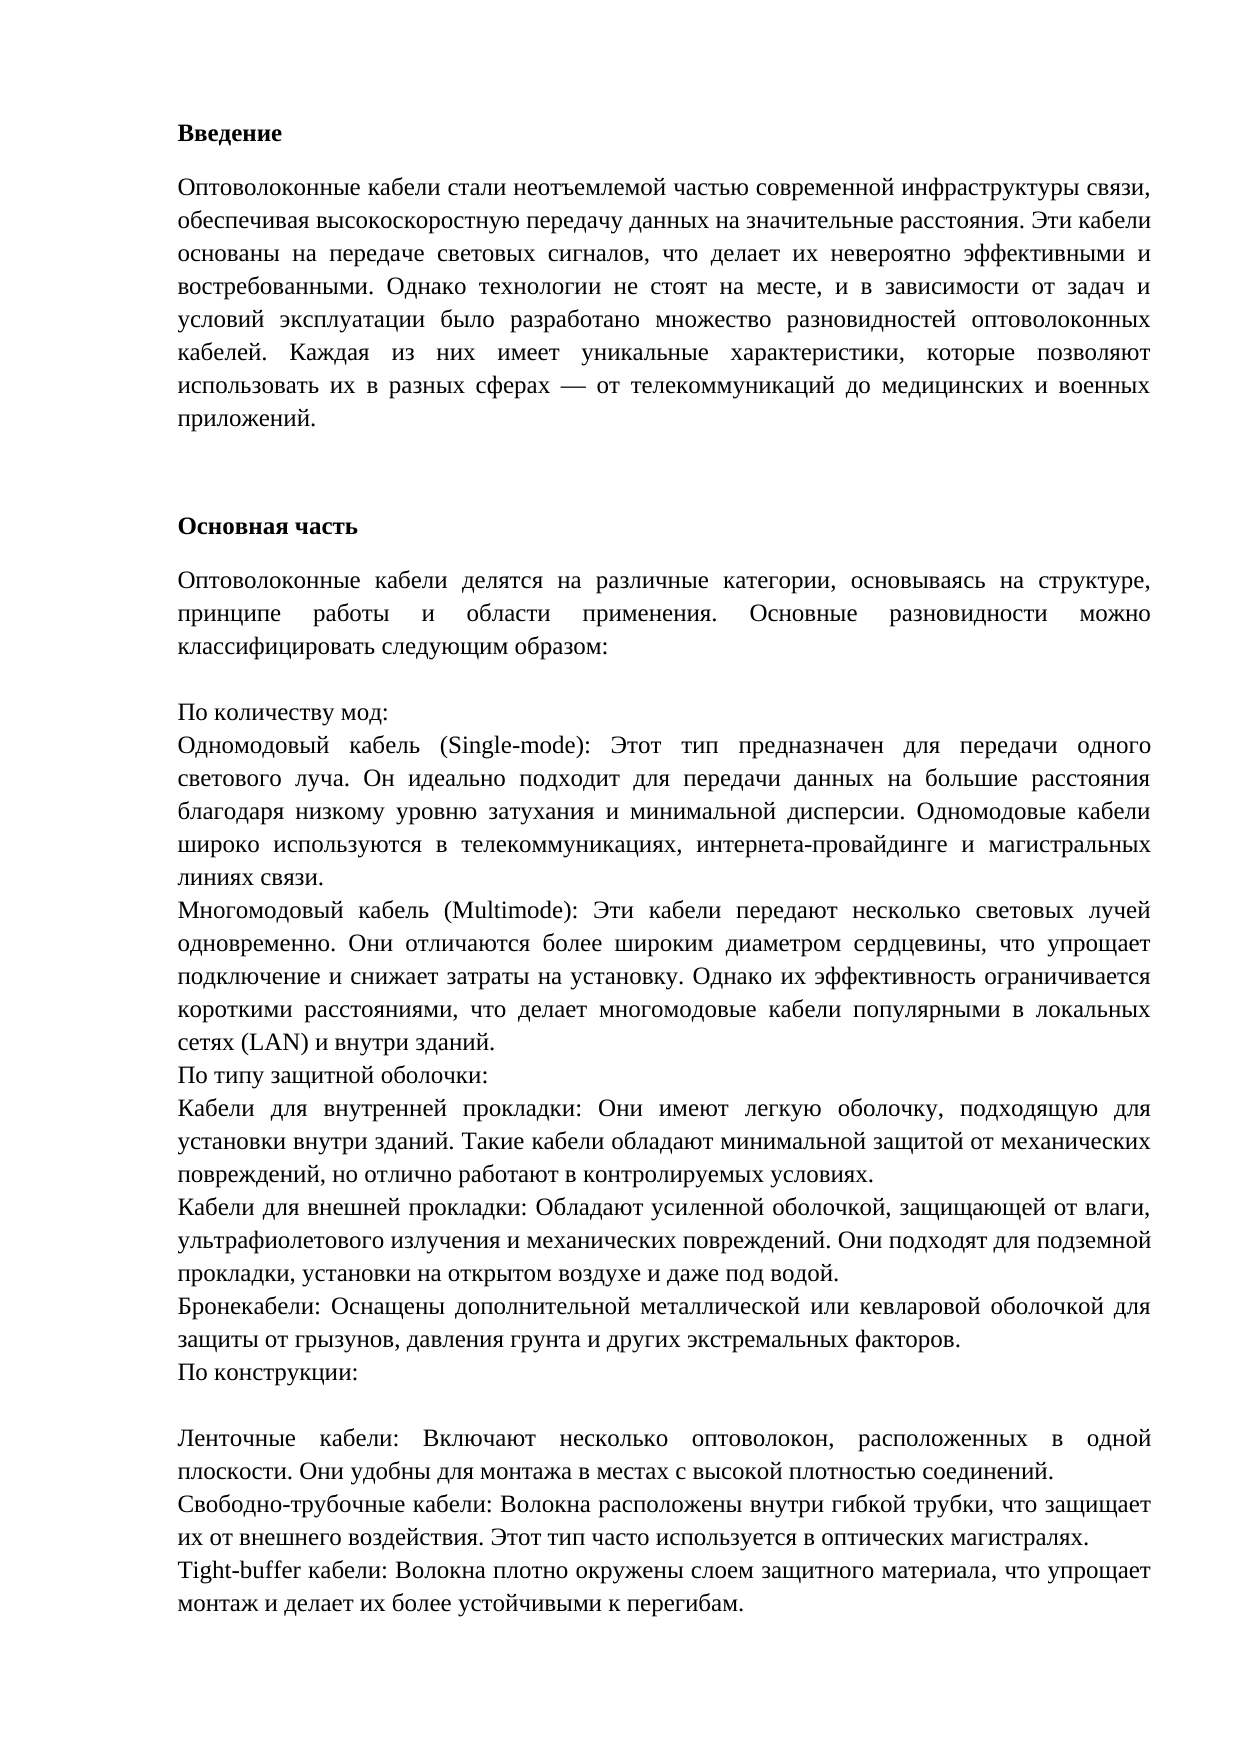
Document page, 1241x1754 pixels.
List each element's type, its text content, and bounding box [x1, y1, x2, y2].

text Одномодовый кабель (Single-mode): Этот тип предназначен для передачи одного светового луча. Он идеально подходит для передачи данных на большие расстояния благодаря низкому уровню затухания и минимальной дисперсии. Одномодовые кабели широко используются в телекоммуникациях, интернета-провайдинге и магистральных линиях связи. [177, 730, 1152, 891]
text Основная часть [177, 511, 1152, 539]
text Свободно-трубочные кабели: Волокна расположены внутри гибкой трубки, что защищает их от внешнего воздействия. Этот тип часто используется в оптических магистралях. [177, 1489, 1152, 1551]
text Бронекабели: Оснащены дополнительной металлической или кевларовой оболочкой для защиты от грызунов, давления грунта и других экстремальных факторов. [177, 1291, 1152, 1353]
text По конструкции: [177, 1357, 1152, 1386]
text Оптоволоконные кабели делятся на различные категории, основываясь на структуре, принципе работы и области применения. Основные разновидности можно классифицировать следующим образом: [177, 565, 1152, 659]
text Ленточные кабели: Включают несколько оптоволокон, расположенных в одной плоскости. Они удобны для монтажа в местах с высокой плотностью соединений. [177, 1423, 1152, 1485]
text Введение [177, 118, 1152, 147]
text Оптоволоконные кабели стали неотъемлемой частью современной инфраструктуры связи, обеспечивая высокоскоростную передачу данных на значительные расстояния. Эти кабели основаны на передаче световых сигналов, что делает их невероятно эффективными и востребованными. Однако технологии не стоят на месте, и в зависимости от задач и условий эксплуатации было разработано множество разновидностей оптоволоконных кабелей. Каждая из них имеет уникальные характеристики, которые позволяют использовать их в разных сферах — от телекоммуникаций до медицинских и военных приложений. [177, 172, 1152, 432]
text По количеству мод: [177, 697, 1152, 726]
text Тight-buffer кабели: Волокна плотно окружены слоем защитного материала, что упрощает монтаж и делает их более устойчивыми к перегибам. [177, 1555, 1152, 1617]
text Кабели для внутренней прокладки: Они имеют легкую оболочку, подходящую для установки внутри зданий. Такие кабели обладают минимальной защитой от механических повреждений, но отлично работают в контролируемых условиях. [177, 1093, 1152, 1188]
text По типу защитной оболочки: [177, 1060, 1152, 1089]
text Многомодовый кабель (Multimode): Эти кабели передают несколько световых лучей одновременно. Они отличаются более широким диаметром сердцевины, что упрощает подключение и снижает затраты на установку. Однако их эффективность ограничивается короткими расстояниями, что делает многомодовые кабели популярными в локальных сетях (LAN) и внутри зданий. [177, 895, 1152, 1056]
text Кабели для внешней прокладки: Обладают усиленной оболочкой, защищающей от влаги, ультрафиолетового излучения и механических повреждений. Они подходят для подземной прокладки, установки на открытом воздухе и даже под водой. [177, 1192, 1152, 1287]
